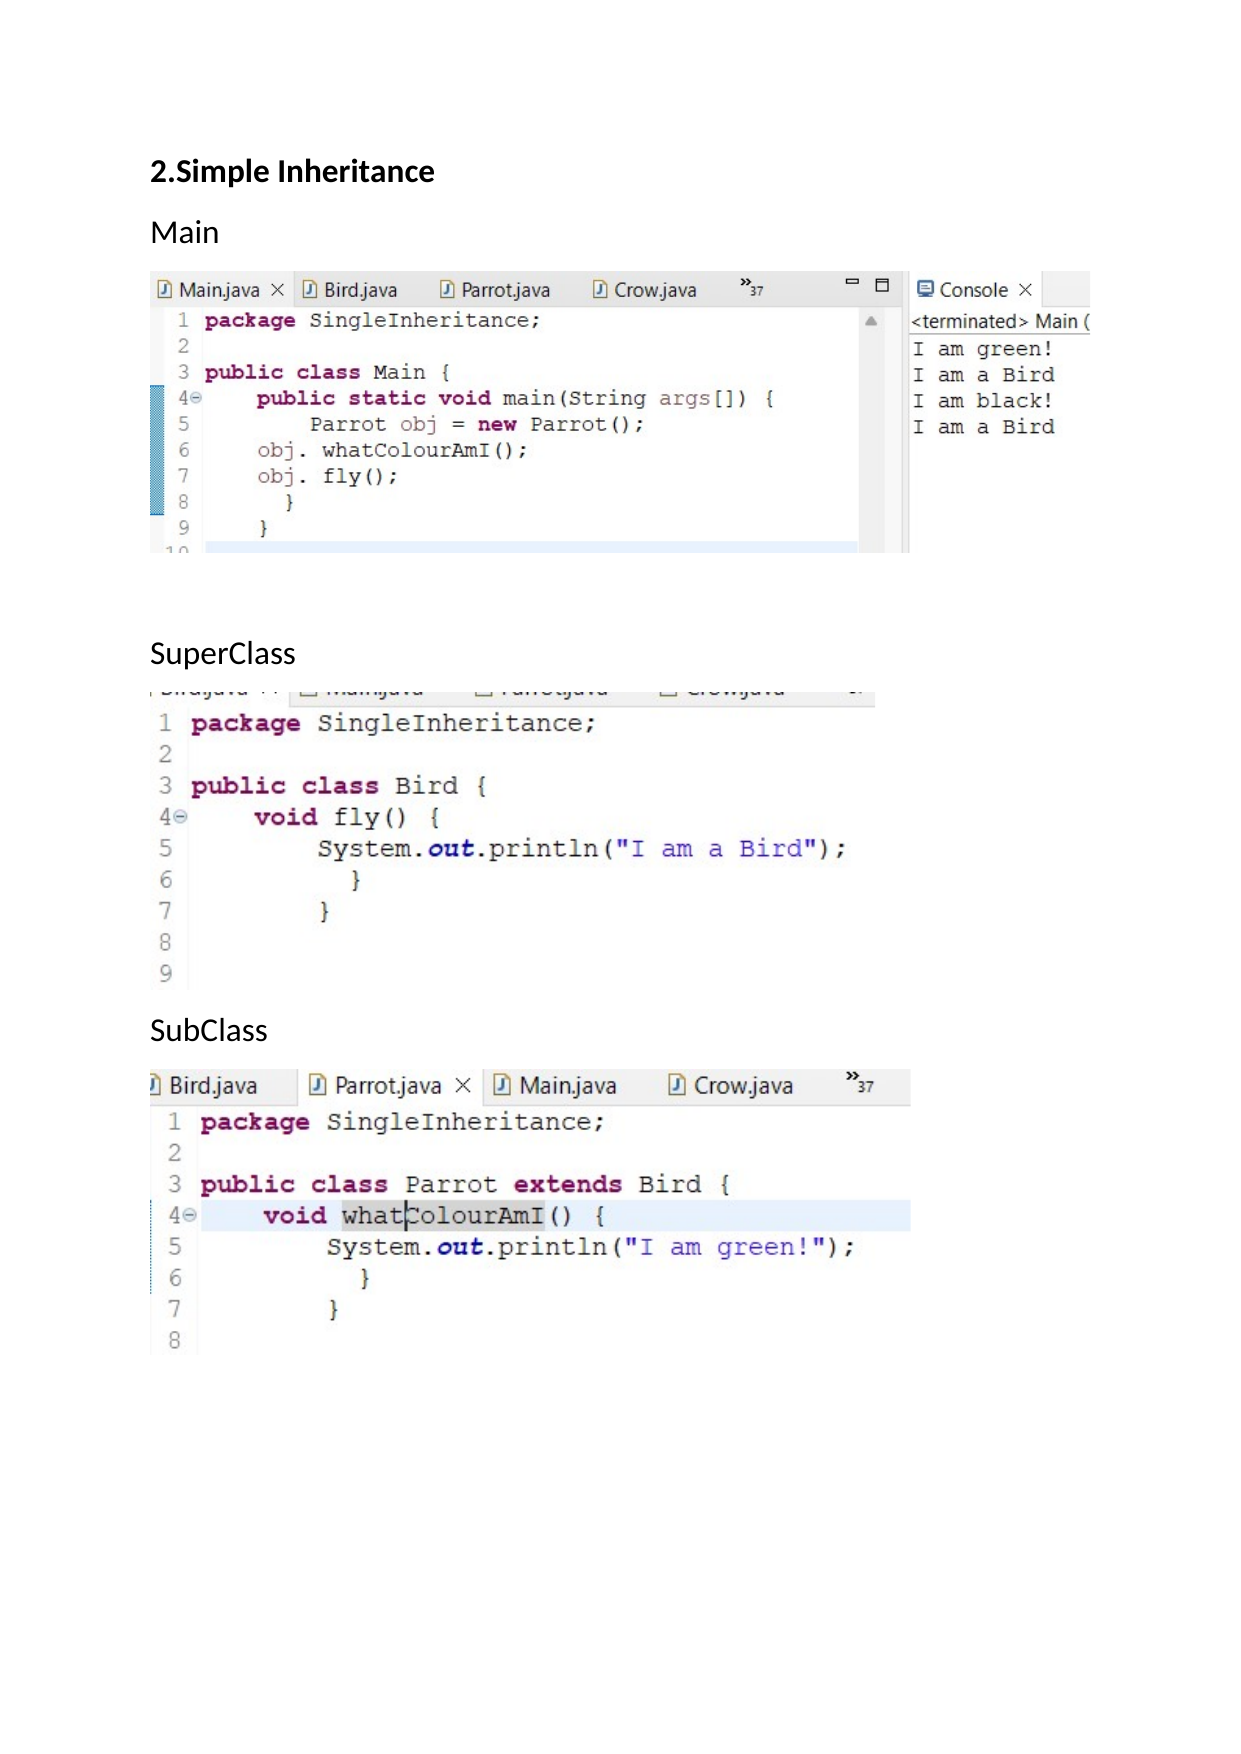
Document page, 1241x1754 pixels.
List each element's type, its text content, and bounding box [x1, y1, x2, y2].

text SubClass [150, 1009, 1090, 1049]
picture [150, 271, 1091, 553]
text Main [150, 211, 1090, 251]
text 2.Simple Inheritance [150, 150, 1090, 191]
picture [150, 692, 876, 990]
text SuperClass [150, 632, 1090, 673]
picture [150, 1069, 911, 1355]
